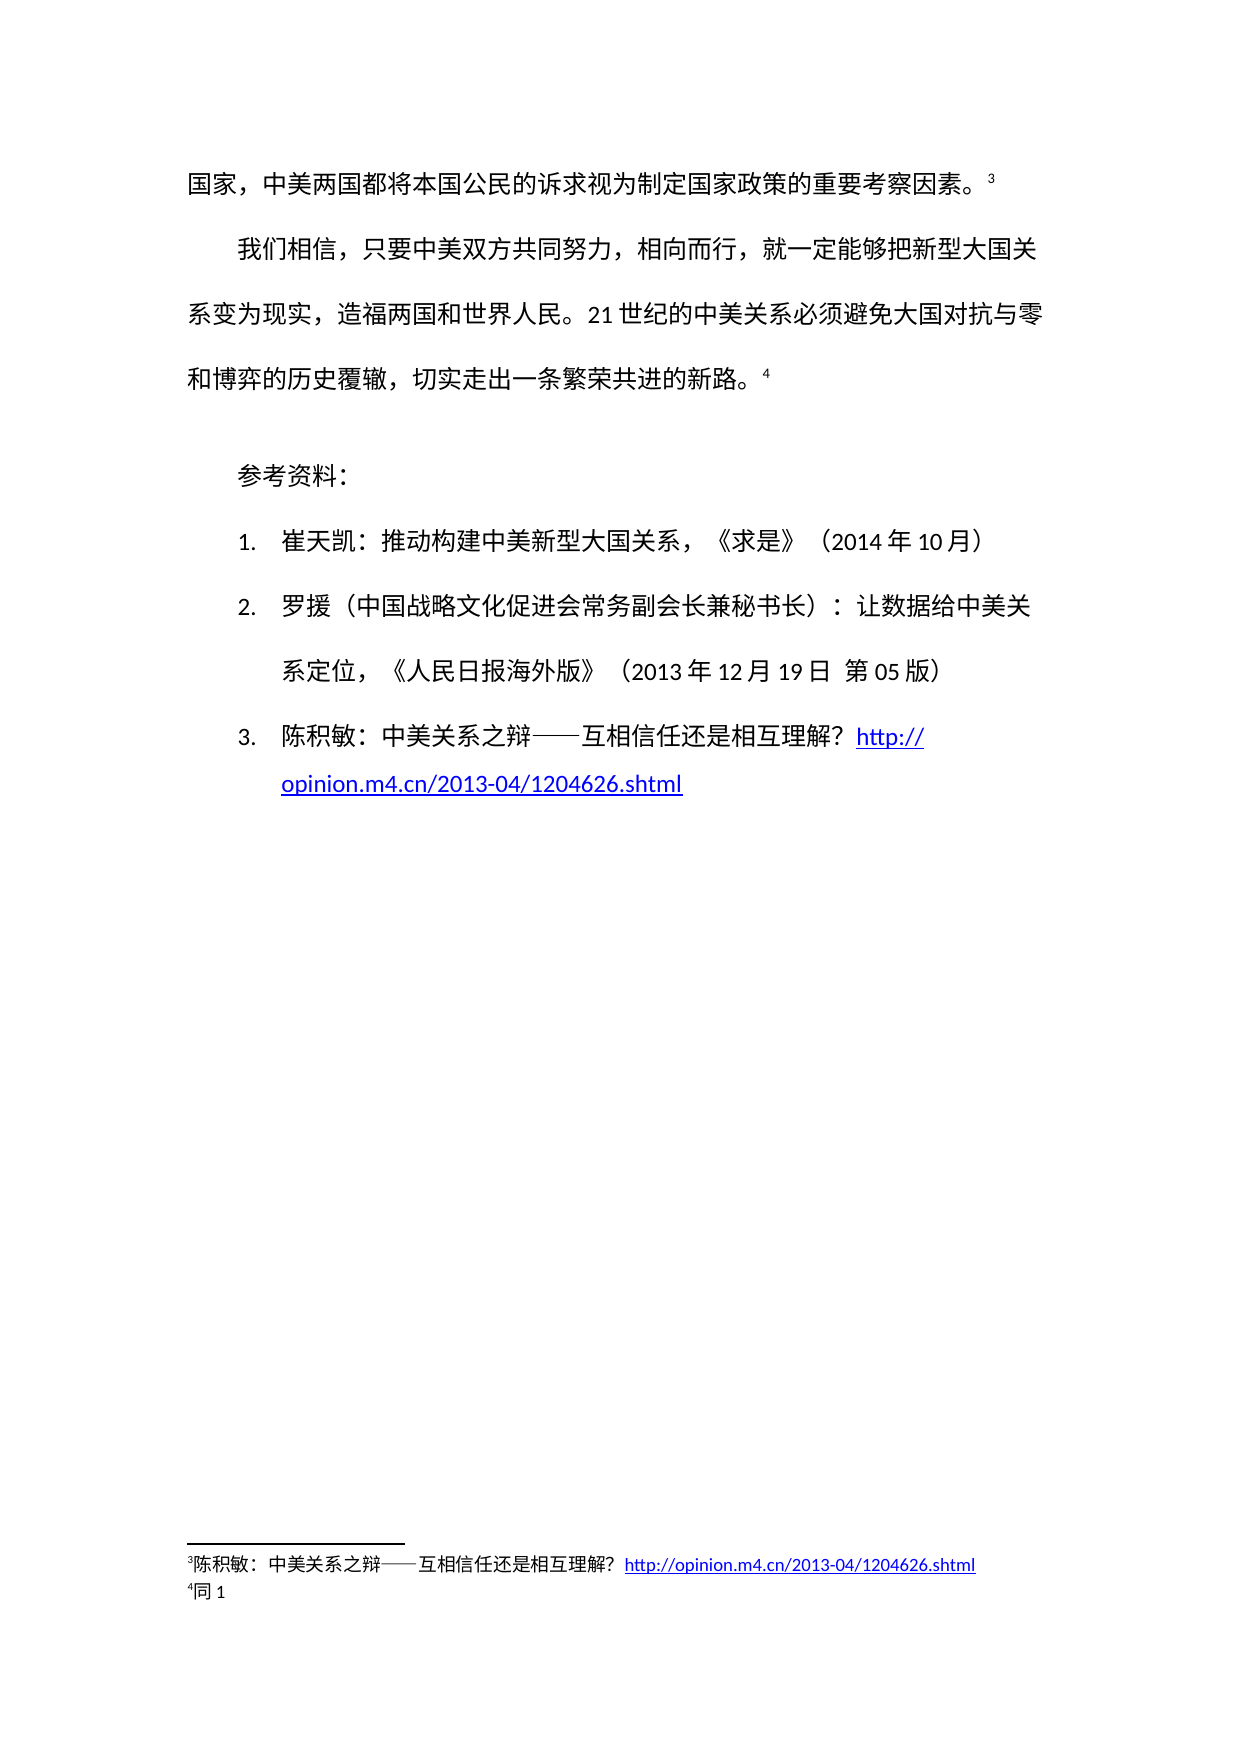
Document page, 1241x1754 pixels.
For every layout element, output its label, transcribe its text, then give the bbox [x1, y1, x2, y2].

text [187, 150, 1053, 215]
text 参考资料： [187, 442, 1053, 507]
list 陈积敏：中美关系之辩——互相信任还是相互理解？http://opinion.m4.cn/2013-04/1204626.shtml [237, 702, 1053, 800]
list 罗援（中国战略文化促进会常务副会长兼秘书长）：让数据给中美关系定位，《人民日报海外版》（2013年12月19日 第 05 版） [237, 572, 1053, 702]
list 崔天凯：推动构建中美新型大国关系，《求是》（2014年10月） [237, 507, 1053, 572]
text 我们相信，只要中美双方共同努力，相向而行，就一定能够把新型大国关系变为现实，造福两国和世界人民。21世纪的中美关系必须避免大国对抗与零和博弈的历史覆辙，切实走出一条繁荣共进的新路。 [187, 215, 1053, 410]
